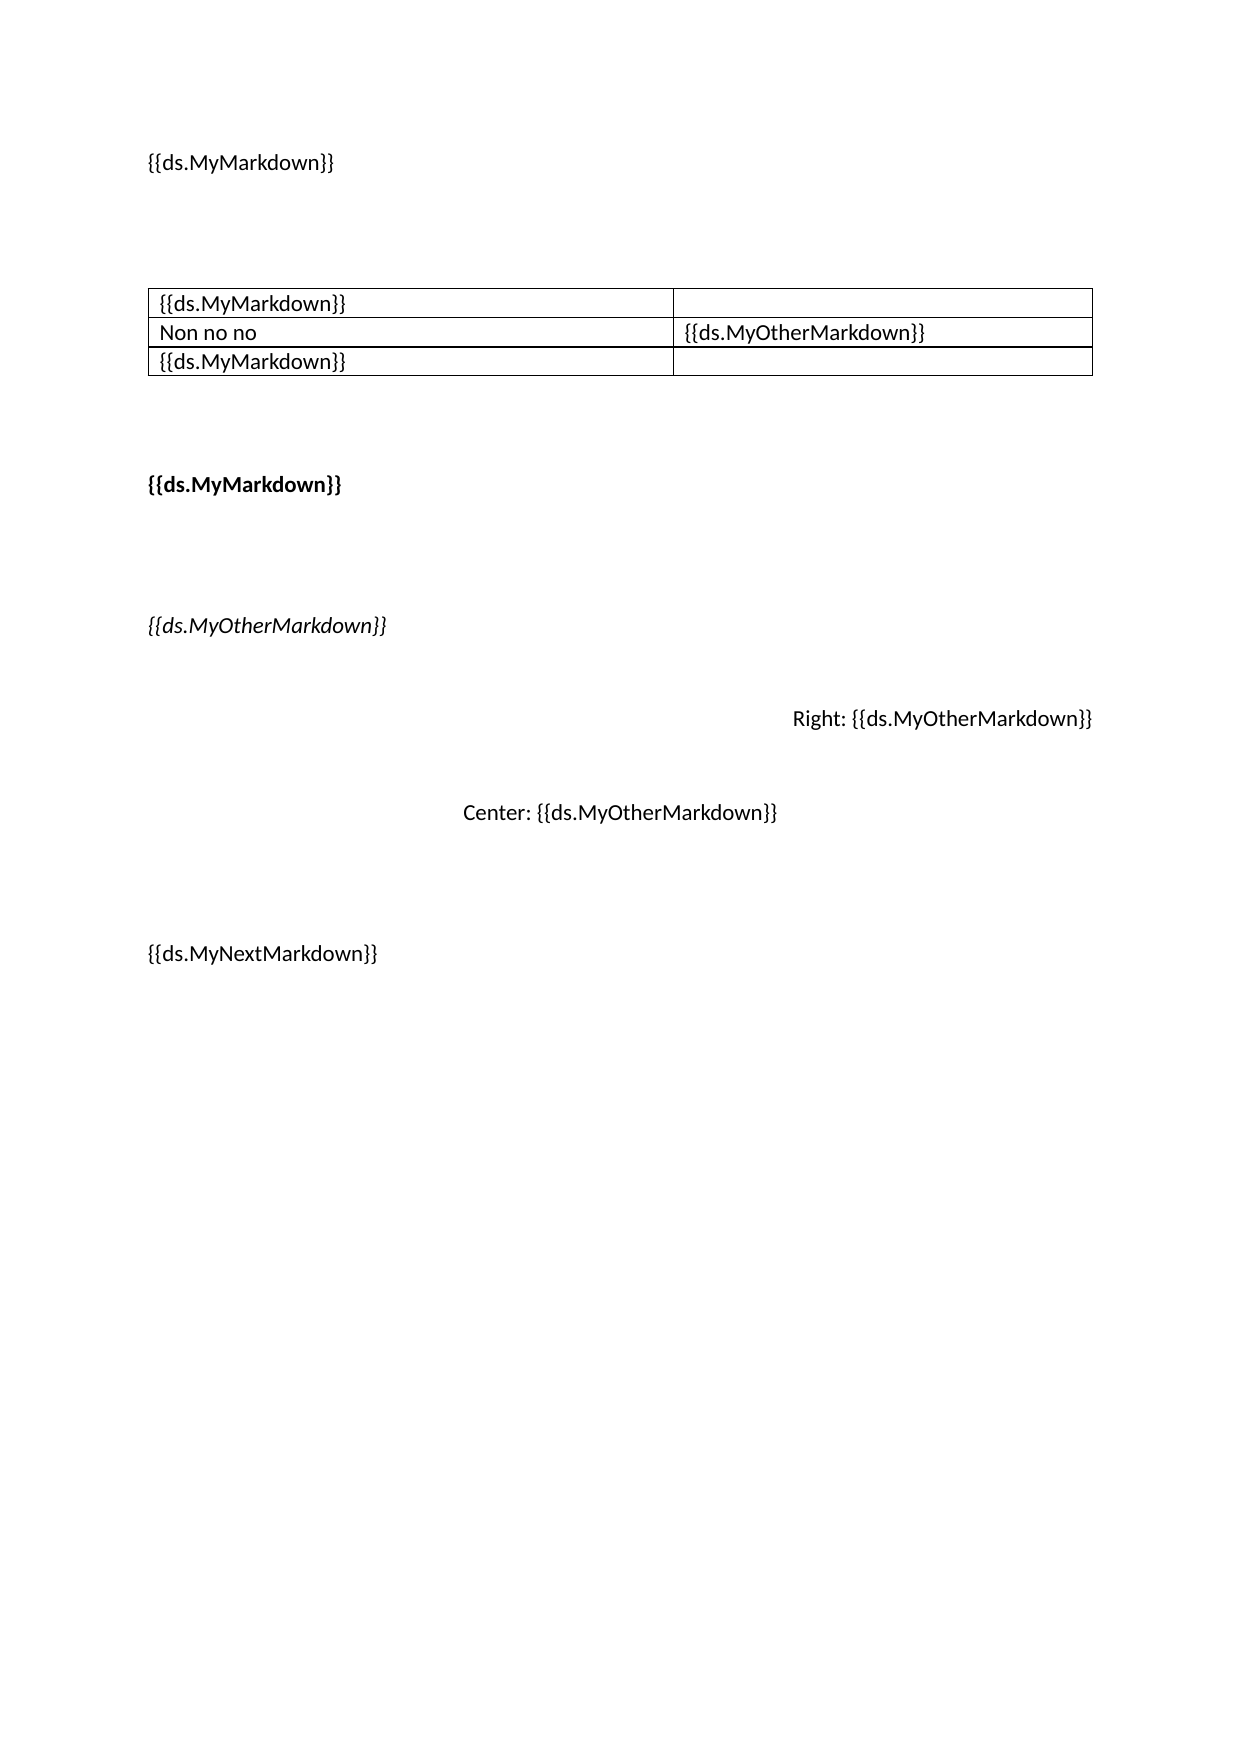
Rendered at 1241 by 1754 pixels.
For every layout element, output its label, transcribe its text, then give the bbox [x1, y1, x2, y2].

text {{ds.MyOtherMarkdown}} [148, 611, 1093, 639]
text Right: {{ds.MyOtherMarkdown}} [148, 704, 1093, 733]
text {{ds.MyMarkdown}} [148, 470, 1093, 498]
table_cell {{ds.MyMarkdown}} [149, 348, 673, 375]
table_header {{ds.MyMarkdown}} [149, 289, 673, 317]
text {{ds.MyMarkdown}} [148, 148, 1093, 176]
table_cell [674, 348, 1092, 375]
text {{ds.MyNextMarkdown}} [148, 939, 1093, 967]
table_cell {{ds.MyOtherMarkdown}} [674, 318, 1092, 346]
text Center: {{ds.MyOtherMarkdown}} [148, 798, 1093, 826]
table_cell Non no no [149, 318, 673, 346]
table_header [674, 289, 1092, 317]
